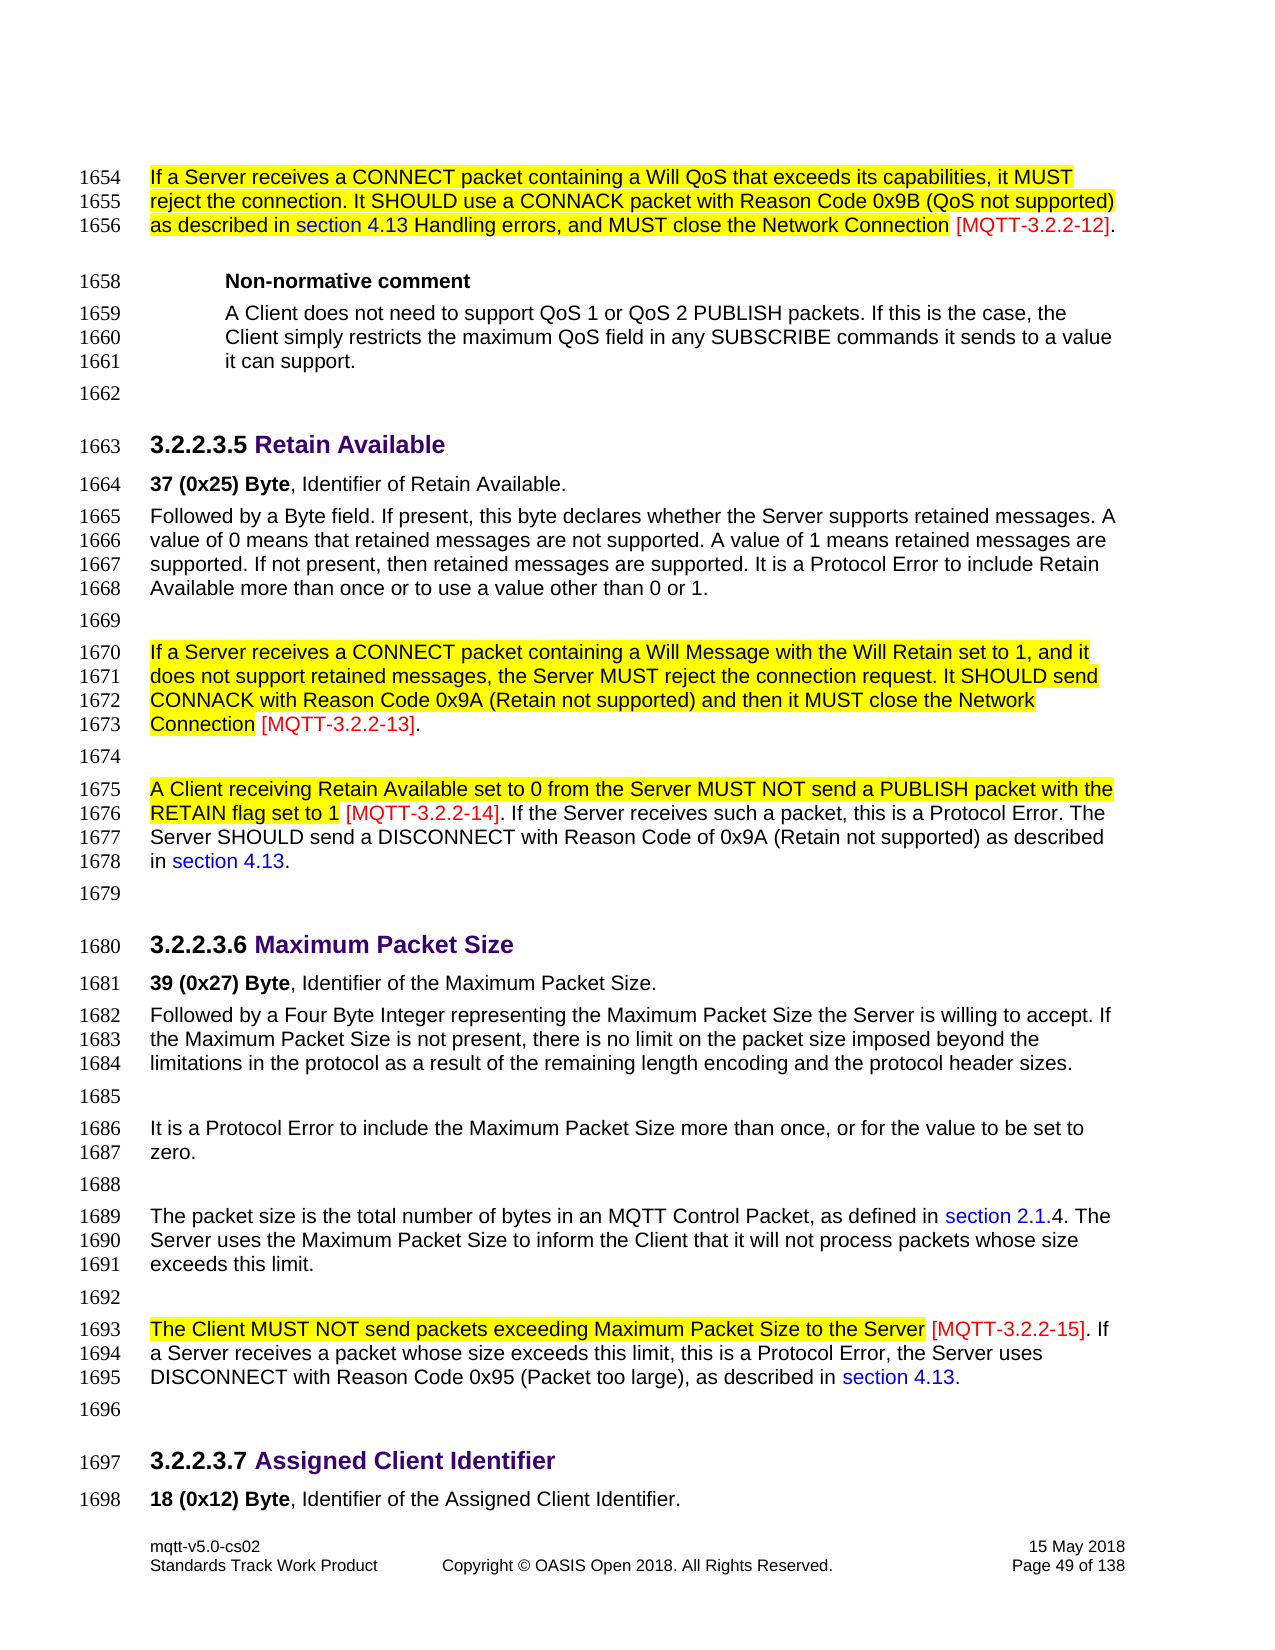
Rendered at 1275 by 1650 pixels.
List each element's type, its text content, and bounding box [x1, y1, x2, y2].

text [150, 164, 1125, 260]
subtitle Assigned Client Identifier [150, 1446, 1125, 1475]
subtitle Maximum Packet Size [150, 930, 1125, 958]
text Non-normative comment [225, 269, 1125, 293]
text A Client receiving Retain Available set to 0 from the Server MUST NOT send a PUBLISH packet with the RETAIN flag set to 1 [MQTT-3.2.2-14]. If the Server receives such a packet, this is a Protocol Error. The Server SHOULD send a DISCONNECT with Reason Code of 0x9A (Retain not supported) as described in section 4.13. [150, 777, 1125, 872]
text A Client does not need to support QoS 1 or QoS 2 PUBLISH packets. If this is the case, the Client simply restricts the maximum QoS field in any SUBSCRIBE commands it sends to a value it can support. [225, 301, 1125, 373]
text If a Server receives a CONNECT packet containing a Will Message with the Will Retain set to 1, and it does not support retained messages, the Server MUST reject the connection request. It SHOULD send CONNACK with Reason Code 0x9A (Retain not supported) and then it MUST close the Network Connection [MQTT-3.2.2-13]. [255, 640, 1125, 736]
text The packet size is the total number of bytes in an MQTT Control Packet, as defined in section 2.1.4. The Server uses the Maximum Packet Size to inform the Client that it will not process packets whose size exceeds this limit. [150, 1204, 1125, 1276]
text It is a Protocol Error to include the Maximum Packet Size more than once, or for the value to be set to zero. [150, 1116, 1125, 1164]
text Followed by a Byte field. If present, this byte declares whether the Server supports retained messages. A value of 0 means that retained messages are not supported. A value of 1 means retained messages are supported. If not present, then retained messages are supported. It is a Protocol Error to include Retain Available more than once or to use a value other than 0 or 1. [150, 504, 1125, 599]
text 37 (0x25) Byte, Identifier of Retain Available. [150, 471, 1125, 495]
text 39 (0x27) Byte, Identifier of the Maximum Packet Size. [150, 971, 1125, 995]
text 18 (0x12) Byte, Identifier of the Assigned Client Identifier. [150, 1487, 1125, 1511]
text The Client MUST NOT send packets exceeding Maximum Packet Size to the Server [MQTT-3.2.2-15]. If a Server receives a packet whose size exceeds this limit, this is a Protocol Error, the Server uses DISCONNECT with Reason Code 0x95 (Packet too large), as described in section 4.13. [150, 1317, 1125, 1389]
text Followed by a Four Byte Integer representing the Maximum Packet Size the Server is willing to accept. If the Maximum Packet Size is not present, there is no limit on the packet size imposed beyond the limitations in the protocol as a result of the remaining length encoding and the protocol header sizes. [150, 1003, 1125, 1075]
subtitle Retain Available [150, 430, 1125, 459]
